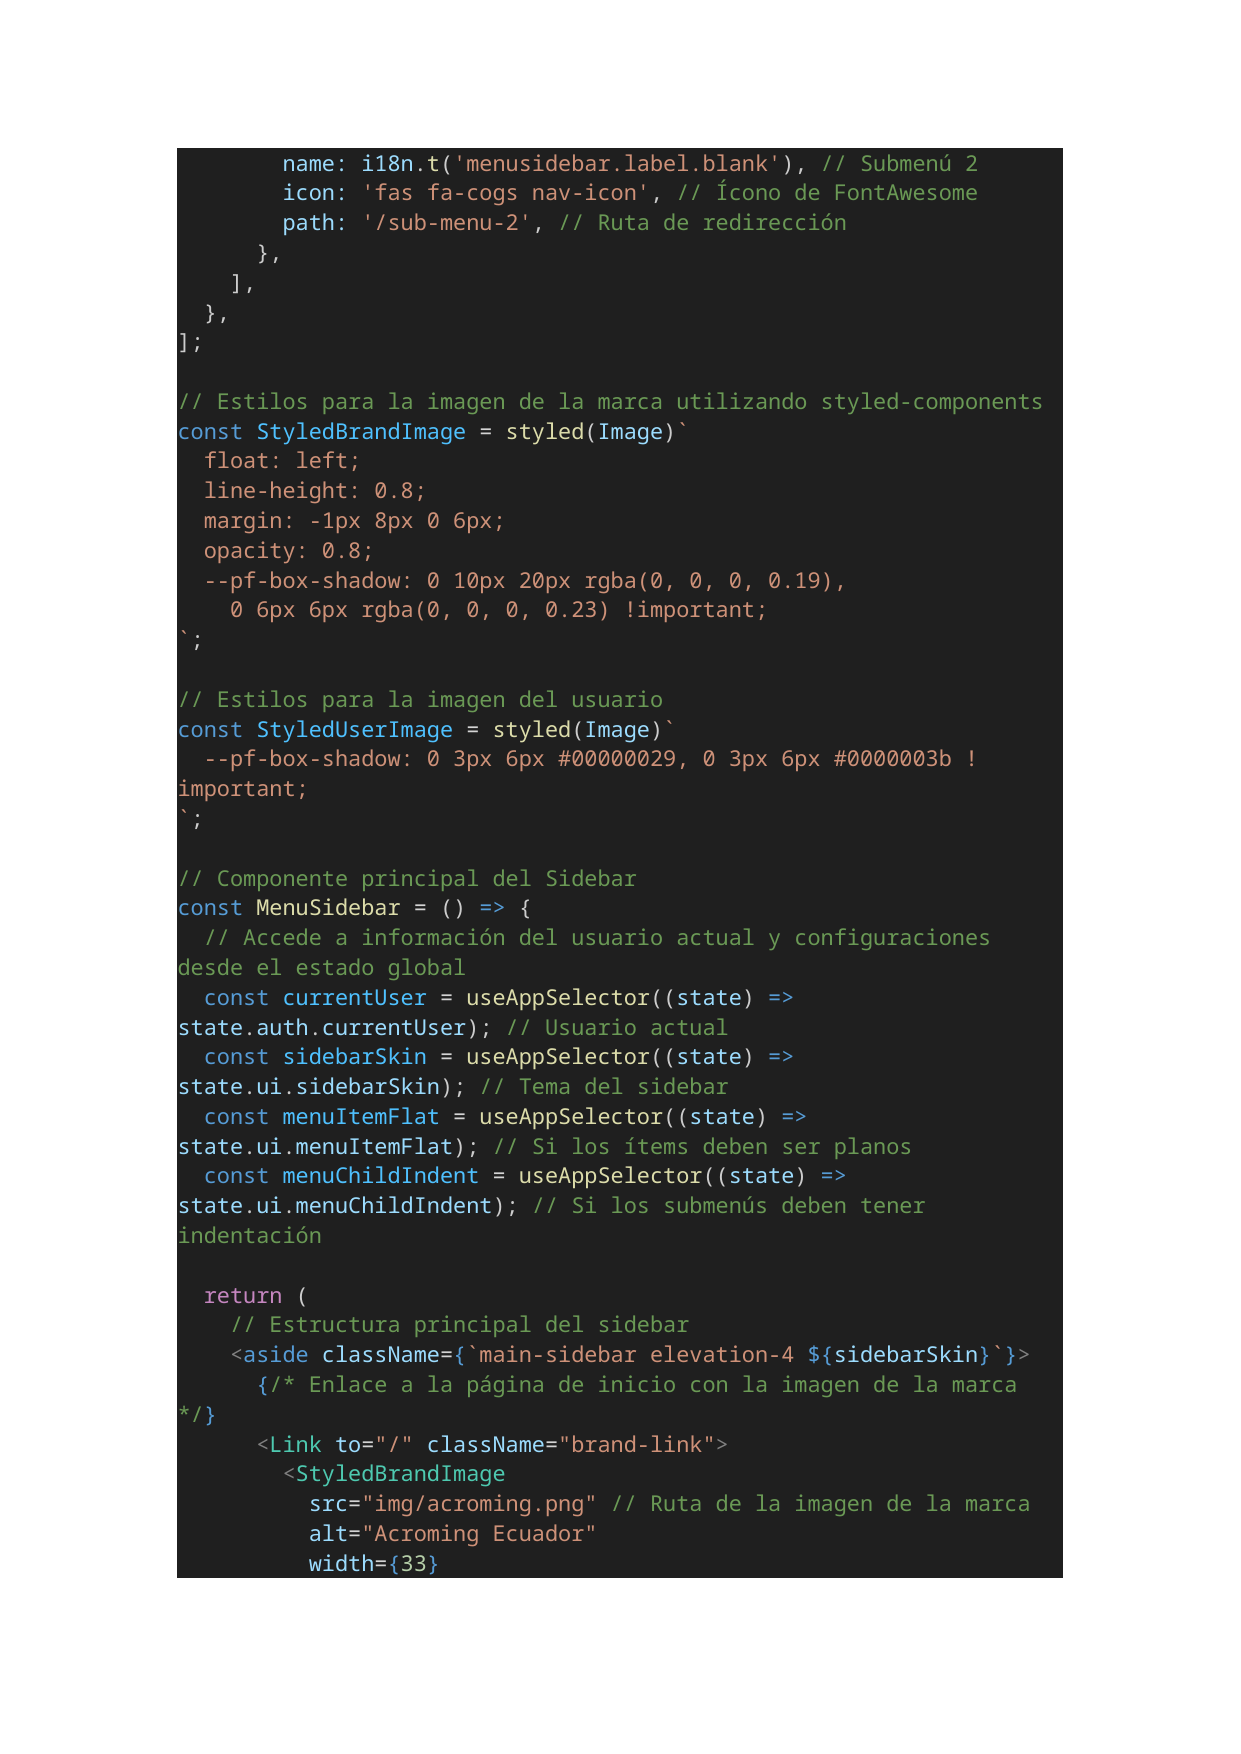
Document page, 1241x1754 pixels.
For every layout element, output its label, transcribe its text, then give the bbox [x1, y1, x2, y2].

text // Estilos para la imagen del usuario [177, 684, 1063, 714]
text ]; [177, 326, 1063, 356]
text // Componente principal del Sidebar [177, 863, 1063, 892]
text return ( [177, 1280, 1063, 1309]
text 0 6px 6px rgba(0, 0, 0, 0.23) !important; [177, 594, 1063, 624]
text const StyledBrandImage = styled(Image)` [177, 416, 1063, 446]
text {/* Enlace a la página de inicio con la imagen de la marca */} [177, 1369, 1063, 1429]
text name: i18n.t('menusidebar.label.blank'), // Submenú 2 [177, 148, 1063, 177]
text path: '/sub-menu-2', // Ruta de redirección [177, 207, 1063, 237]
text float: left; [177, 446, 1063, 475]
text icon: 'fas fa-cogs nav-icon', // Ícono de FontAwesome [177, 177, 1063, 207]
text --pf-box-shadow: 0 3px 6px #00000029, 0 3px 6px #0000003b !important; [177, 743, 1063, 803]
text const StyledUserImage = styled(Image)` [177, 714, 1063, 743]
text width={33} [177, 1548, 1063, 1578]
text ], [177, 267, 1063, 297]
text `; [177, 803, 1063, 833]
text <aside className={`main-sidebar elevation-4 ${sidebarSkin}`}> [177, 1339, 1063, 1369]
text const currentUser = useAppSelector((state) => state.auth.currentUser); // Usuario actual [177, 982, 1063, 1041]
text <Link to="/" className="brand-link"> [177, 1429, 1063, 1458]
text opacity: 0.8; [177, 535, 1063, 565]
text const sidebarSkin = useAppSelector((state) => state.ui.sidebarSkin); // Tema del sidebar [177, 1041, 1063, 1101]
text src="img/acroming.png" // Ruta de la imagen de la marca [177, 1488, 1063, 1518]
text // Accede a información del usuario actual y configuraciones desde el estado global [177, 922, 1063, 982]
text `; [177, 624, 1063, 654]
text // Estructura principal del sidebar [177, 1309, 1063, 1339]
text const menuChildIndent = useAppSelector((state) => state.ui.menuChildIndent); // Si los submenús deben tener indentación [177, 1161, 1063, 1250]
text --pf-box-shadow: 0 10px 20px rgba(0, 0, 0, 0.19), [177, 565, 1063, 594]
text alt="Acroming Ecuador" [177, 1518, 1063, 1548]
text const menuItemFlat = useAppSelector((state) => state.ui.menuItemFlat); // Si los ítems deben ser planos [177, 1101, 1063, 1161]
text const MenuSidebar = () => { [177, 892, 1063, 922]
text <StyledBrandImage [177, 1458, 1063, 1488]
text line-height: 0.8; [177, 475, 1063, 505]
text // Estilos para la imagen de la marca utilizando styled-components [177, 386, 1063, 416]
text }, [177, 297, 1063, 326]
text margin: -1px 8px 0 6px; [177, 505, 1063, 535]
text }, [177, 237, 1063, 267]
